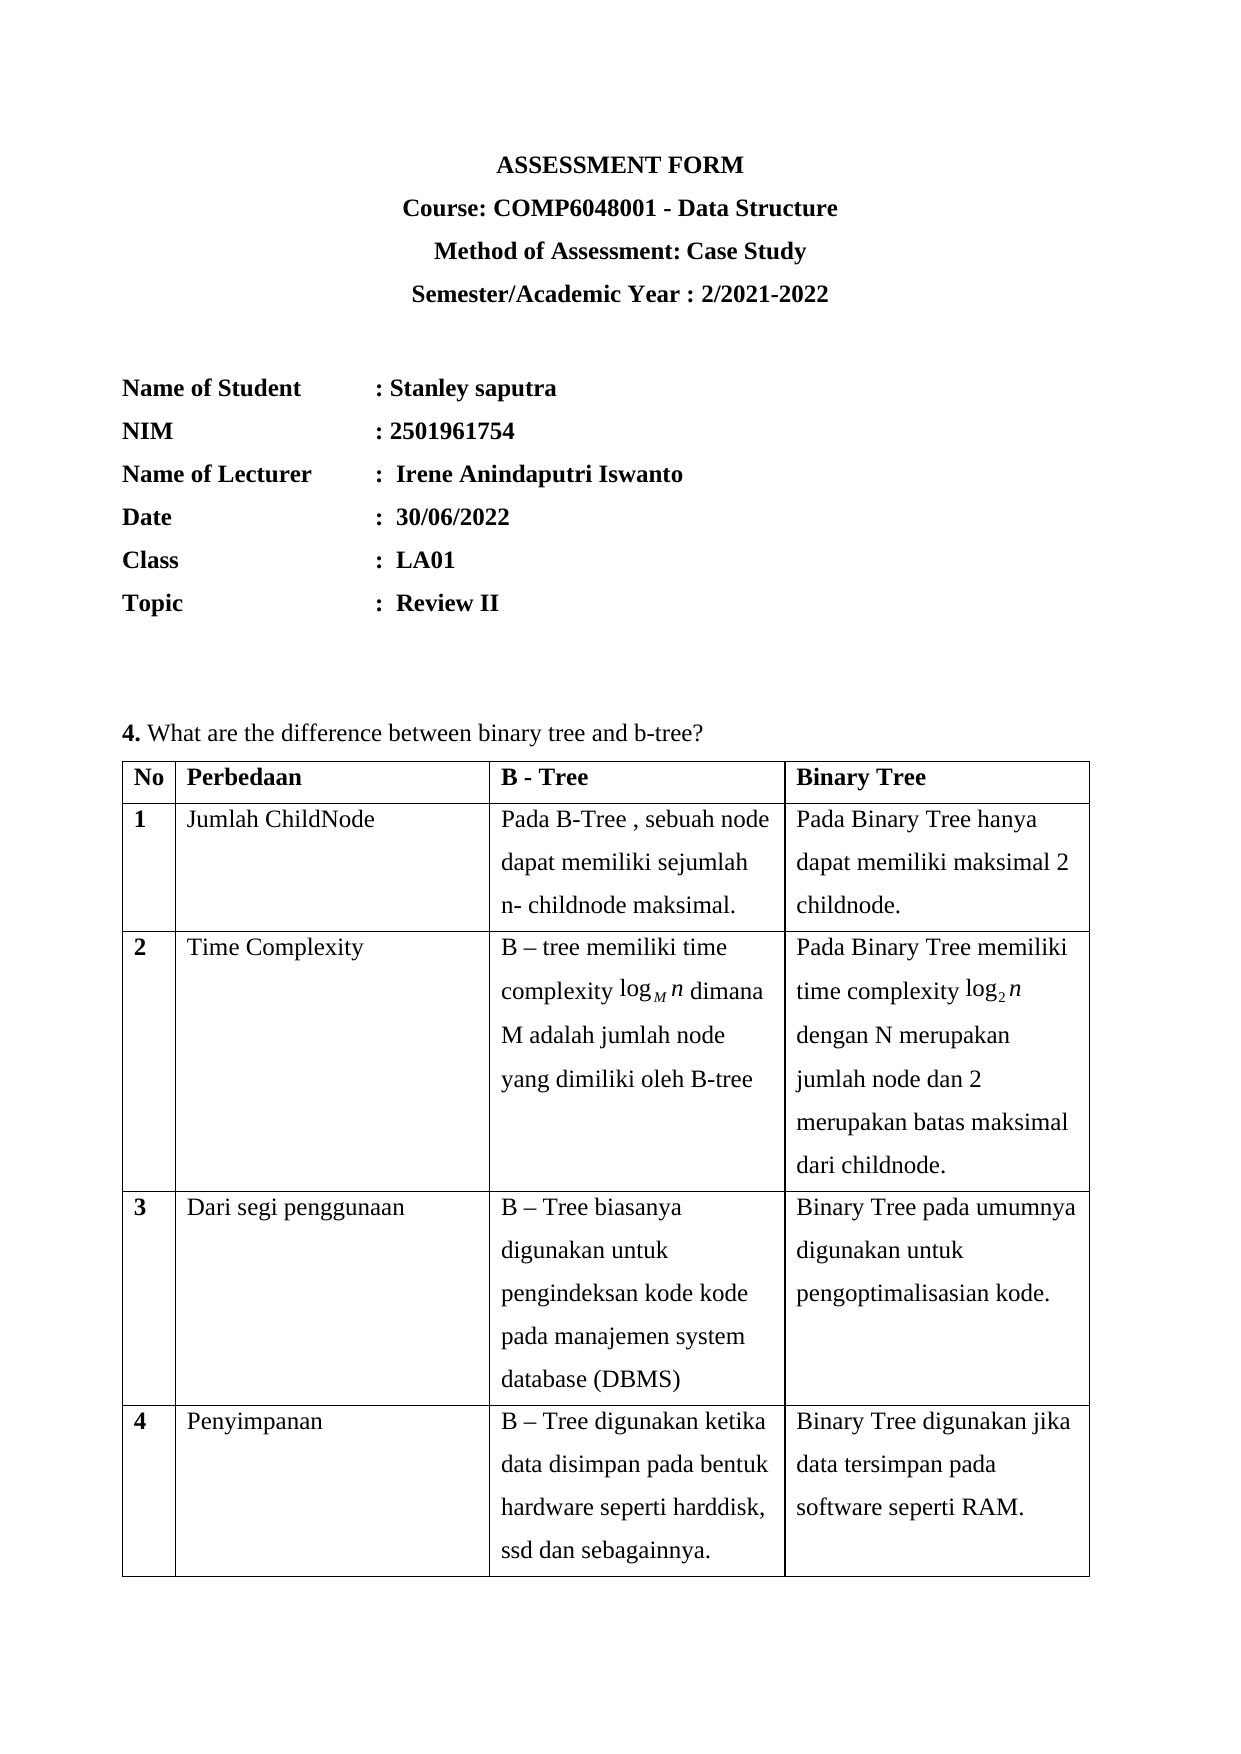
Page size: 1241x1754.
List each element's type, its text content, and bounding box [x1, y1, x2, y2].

table_cell B – Tree digunakan ketika data disimpan pada bentuk hardware seperti harddisk, ssd dan sebagainnya. [490, 1406, 784, 1576]
table_header No [123, 762, 175, 803]
text Name of Student : Stanley saputra [122, 373, 1090, 402]
text 4. What are the difference between binary tree and b-tree? [122, 718, 1090, 747]
table_cell Jumlah ChildNode [176, 804, 489, 931]
table_cell Time Complexity [176, 932, 489, 1191]
table_cell Binary Tree digunakan jika data tersimpan pada software seperti RAM. [786, 1406, 1089, 1576]
table_cell 4 [123, 1406, 175, 1576]
table_cell 2 [123, 932, 175, 1191]
table_header Binary Tree [786, 762, 1089, 803]
text Course: COMP6048001 - Data Structure [150, 193, 1090, 222]
table_cell B – Tree biasanya digunakan untuk pengindeksan kode kode pada manajemen system database (DBMS) [490, 1192, 784, 1405]
text Name of Lecturer : Irene Anindaputri Iswanto [122, 459, 1090, 488]
text Class : LA01 [122, 545, 1090, 574]
text Topic : Review II [122, 588, 1090, 617]
table_cell Pada Binary Tree hanya dapat memiliki maksimal 2 childnode. [786, 804, 1089, 931]
table_cell 3 [123, 1192, 175, 1405]
table_cell B – tree memiliki time complexity dimana M adalah jumlah node yang dimiliki oleh B-tree [490, 932, 784, 1191]
table_cell Binary Tree pada umumnya digunakan untuk pengoptimalisasian kode. [786, 1192, 1089, 1405]
text Semester/Academic Year : 2/2021-2022 [150, 279, 1090, 308]
table_cell Pada Binary Tree memiliki time complexity dengan N merupakan jumlah node dan 2 merupakan batas maksimal dari childnode. [786, 932, 1089, 1191]
table_cell Dari segi penggunaan [176, 1192, 489, 1405]
text NIM : 2501961754 [122, 416, 1090, 445]
text Date : 30/06/2022 [122, 502, 1090, 531]
table_header B - Tree [490, 762, 784, 803]
table_cell Pada B-Tree , sebuah node dapat memiliki sejumlah n- childnode maksimal. [490, 804, 784, 931]
text ASSESSMENT FORM [150, 150, 1090, 179]
table_cell 1 [123, 804, 175, 931]
table_cell Penyimpanan [176, 1406, 489, 1576]
text Method of Assessment: Case Study [150, 236, 1090, 265]
table_header Perbedaan [176, 762, 489, 803]
